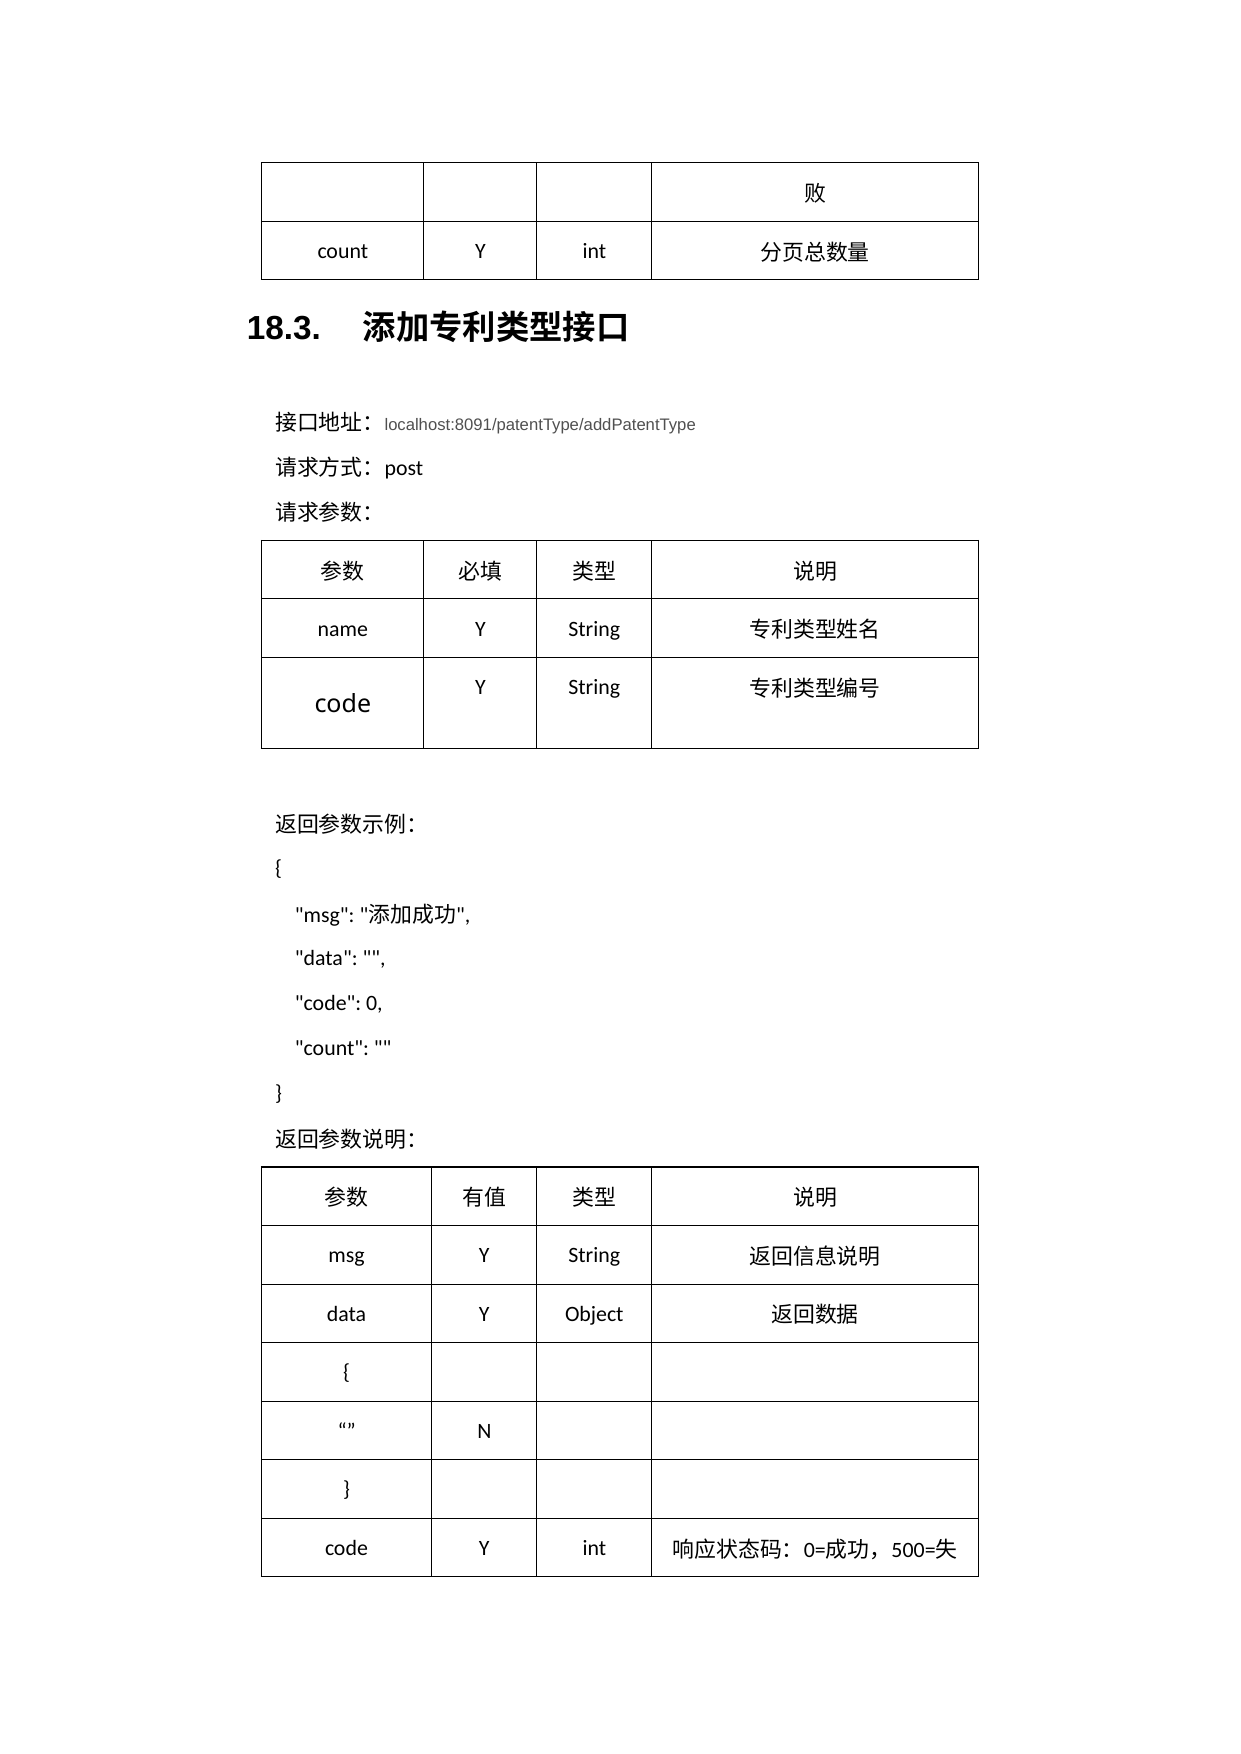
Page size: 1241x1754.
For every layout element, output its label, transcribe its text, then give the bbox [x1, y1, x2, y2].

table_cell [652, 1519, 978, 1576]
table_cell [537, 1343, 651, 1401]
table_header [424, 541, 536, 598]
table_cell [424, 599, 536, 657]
text } [275, 1076, 1053, 1109]
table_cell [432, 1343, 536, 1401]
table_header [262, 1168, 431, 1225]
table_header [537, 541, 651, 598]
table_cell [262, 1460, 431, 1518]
text 接口地址：localhost:8091/patentType/addPatentType [275, 405, 1053, 437]
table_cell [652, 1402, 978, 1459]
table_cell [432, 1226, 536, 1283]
text { [275, 851, 1053, 884]
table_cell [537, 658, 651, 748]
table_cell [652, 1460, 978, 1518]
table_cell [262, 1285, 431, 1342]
text "count": "" [275, 1031, 1053, 1064]
text "msg": "添加成功", [275, 896, 1053, 929]
text 请求参数： [275, 495, 1053, 527]
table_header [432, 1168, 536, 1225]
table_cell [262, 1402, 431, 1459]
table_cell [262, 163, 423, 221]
text 返回参数说明： [275, 1121, 1053, 1154]
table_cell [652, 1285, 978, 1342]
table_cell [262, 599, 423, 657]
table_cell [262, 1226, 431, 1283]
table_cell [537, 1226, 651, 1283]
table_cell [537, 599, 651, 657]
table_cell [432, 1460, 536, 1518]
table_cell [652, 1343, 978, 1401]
subtitle 添加专利类型接口 [247, 293, 1053, 358]
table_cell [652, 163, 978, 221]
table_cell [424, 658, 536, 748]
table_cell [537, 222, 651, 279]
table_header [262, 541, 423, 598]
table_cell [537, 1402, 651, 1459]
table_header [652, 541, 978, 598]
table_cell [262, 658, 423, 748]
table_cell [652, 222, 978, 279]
text 请求方式：post [275, 450, 1053, 482]
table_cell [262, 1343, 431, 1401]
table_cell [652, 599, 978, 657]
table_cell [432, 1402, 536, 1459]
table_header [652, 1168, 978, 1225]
text 返回参数示例： [275, 806, 1053, 839]
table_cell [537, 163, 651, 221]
text "data": "", [275, 941, 1053, 974]
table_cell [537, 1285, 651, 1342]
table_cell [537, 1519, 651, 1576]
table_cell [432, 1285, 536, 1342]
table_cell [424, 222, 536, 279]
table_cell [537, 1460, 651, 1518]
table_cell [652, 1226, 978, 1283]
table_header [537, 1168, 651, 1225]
text "code": 0, [275, 986, 1053, 1019]
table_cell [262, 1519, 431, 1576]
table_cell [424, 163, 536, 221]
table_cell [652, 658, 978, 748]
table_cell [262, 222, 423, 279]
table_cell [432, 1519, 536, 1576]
